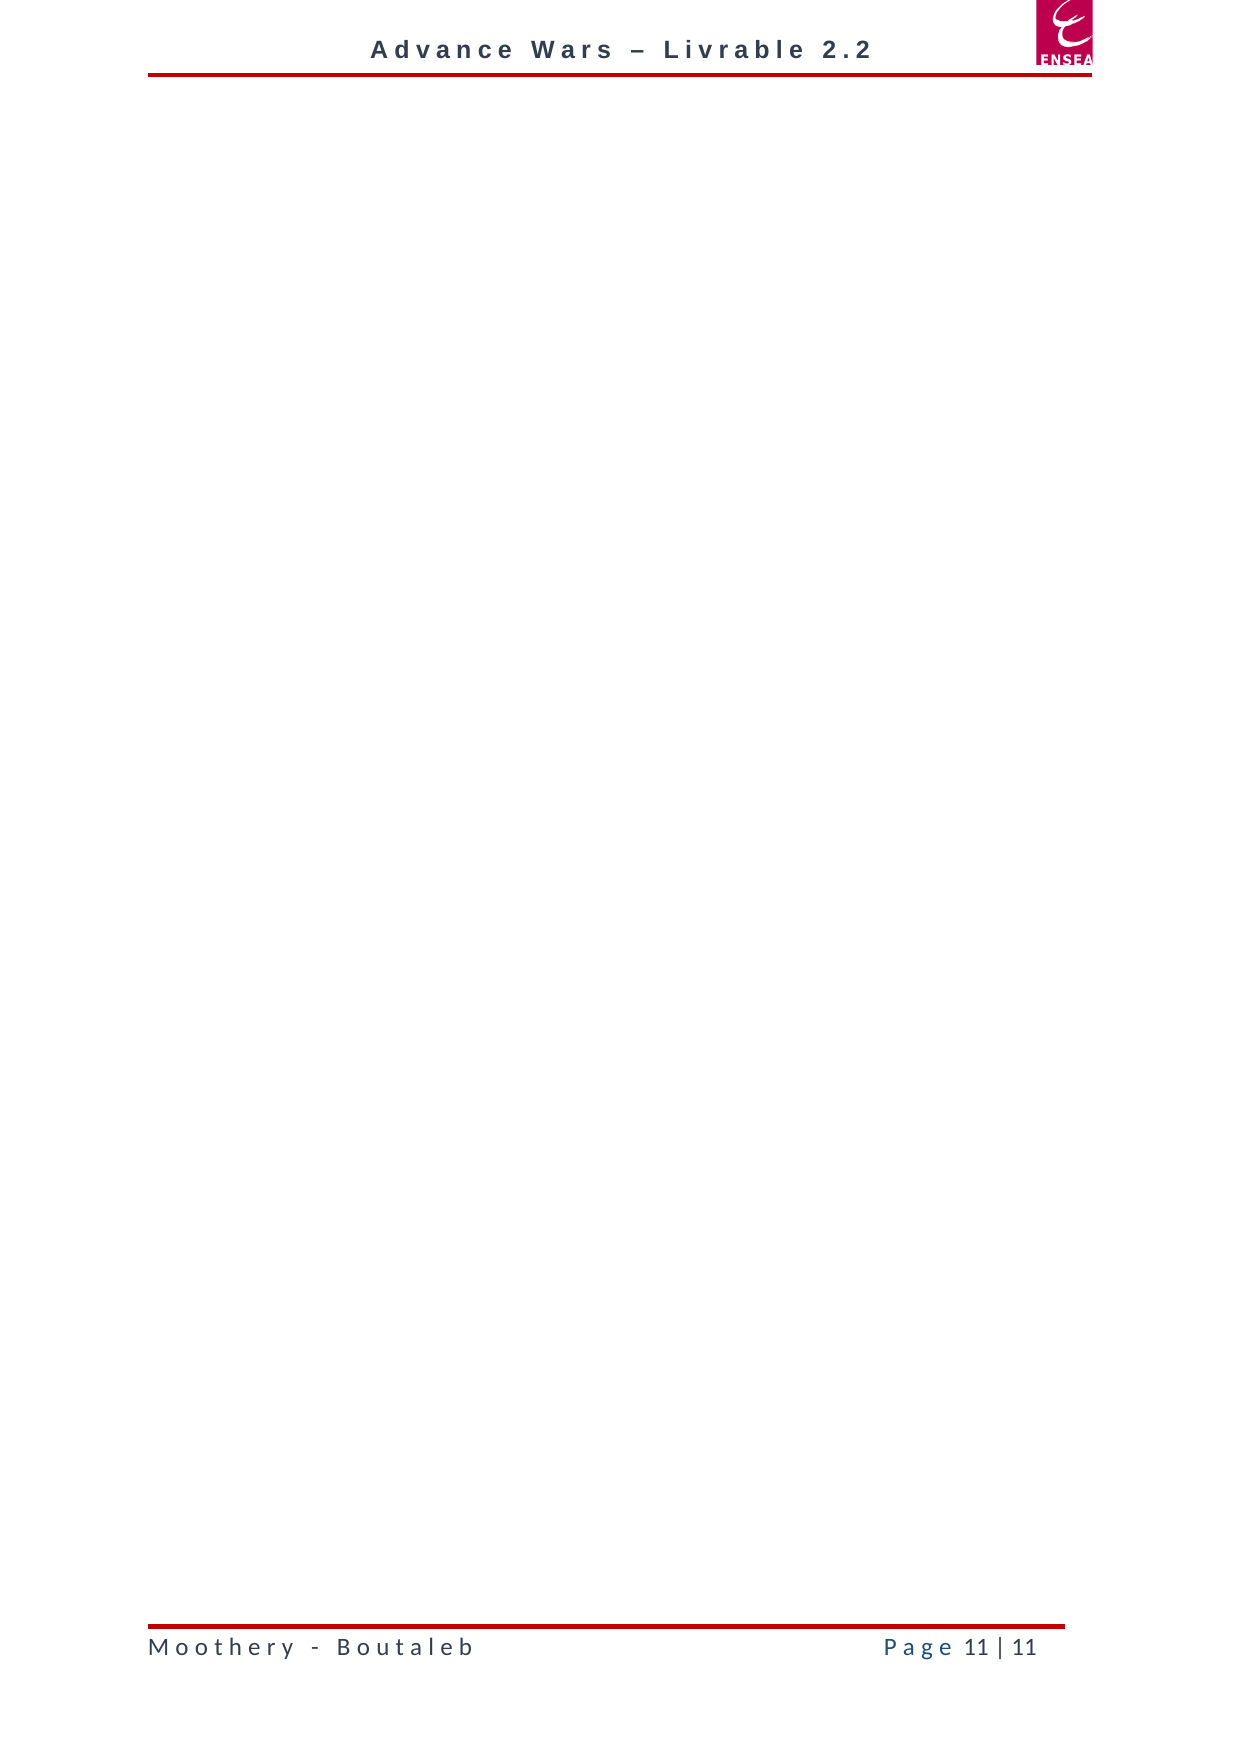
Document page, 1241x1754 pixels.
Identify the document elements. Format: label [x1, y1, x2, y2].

picture [1036, 0, 1093, 65]
